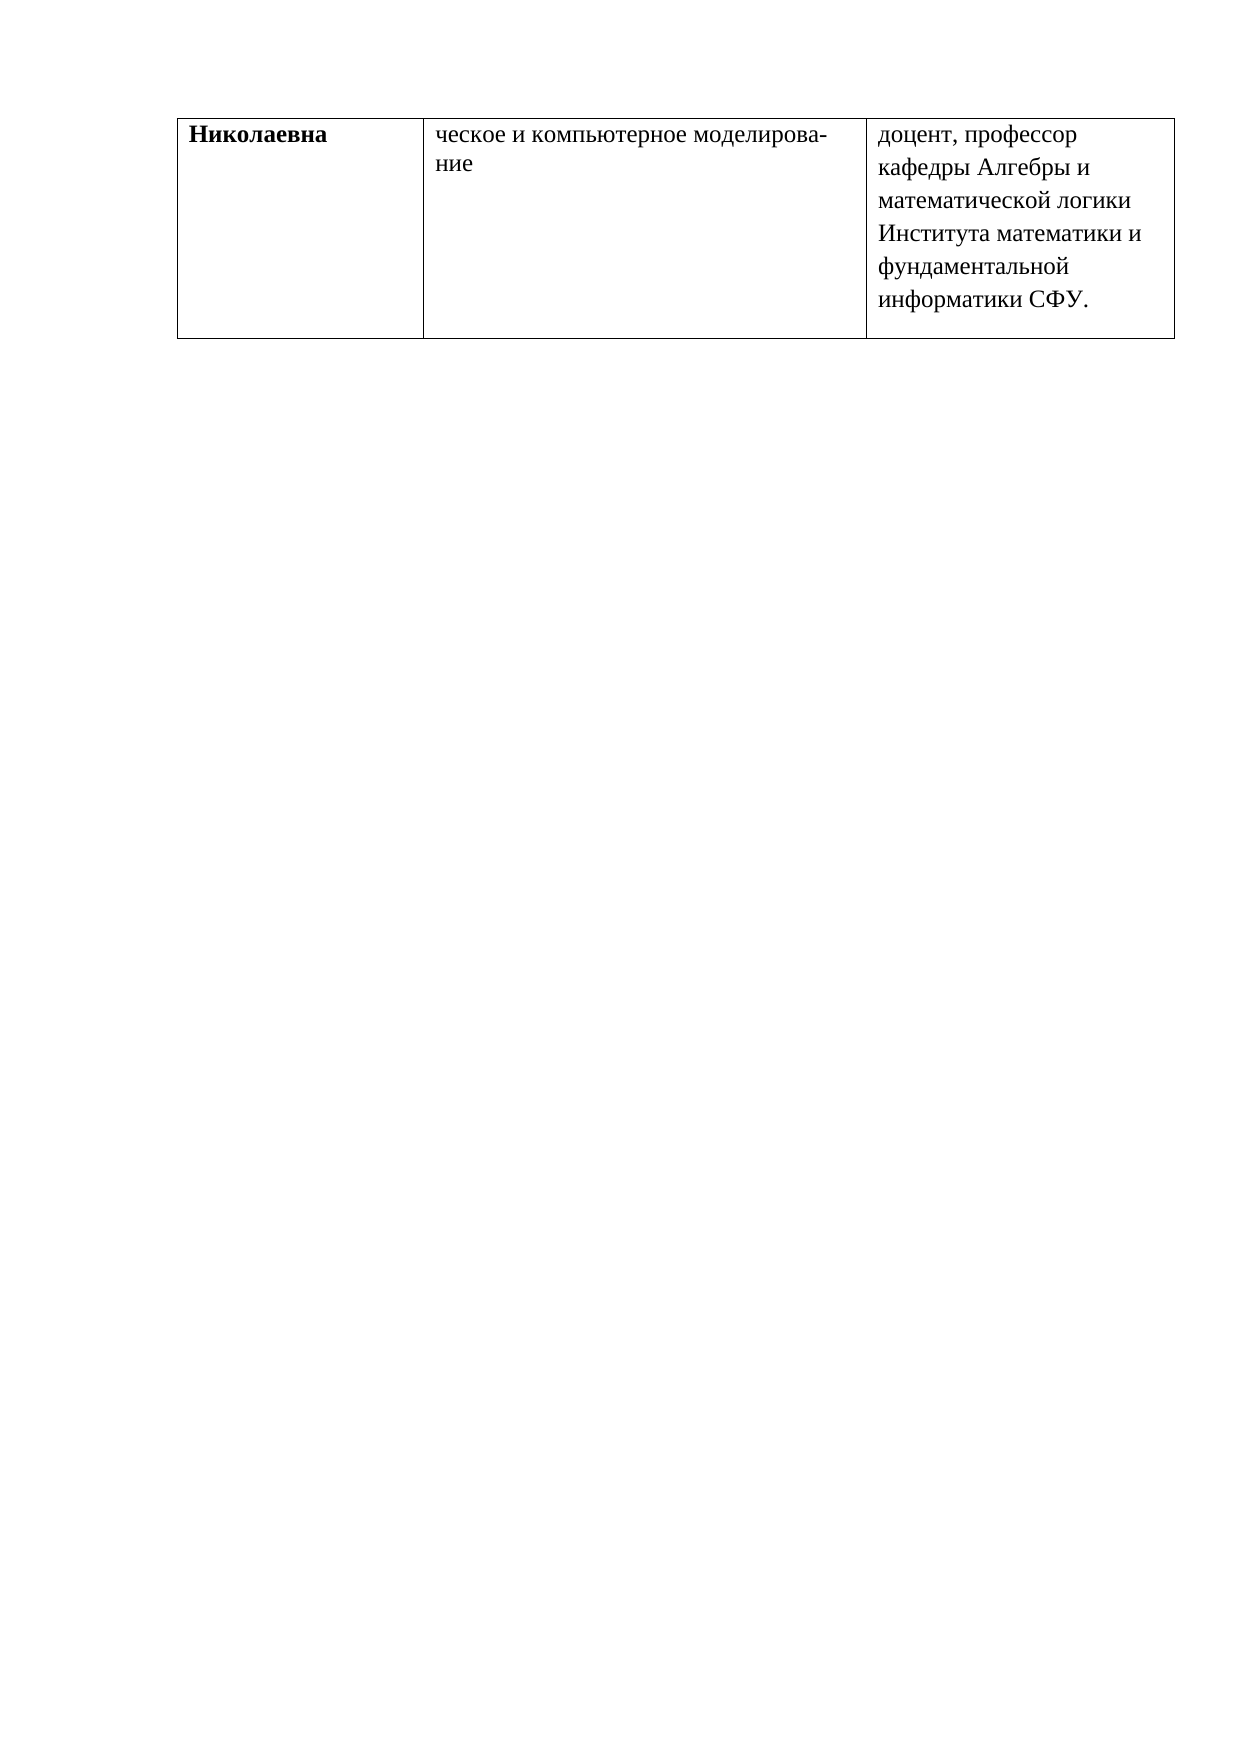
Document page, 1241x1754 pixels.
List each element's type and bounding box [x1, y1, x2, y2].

table_cell [424, 119, 866, 338]
table_cell [867, 119, 1174, 338]
table_cell [178, 119, 423, 338]
